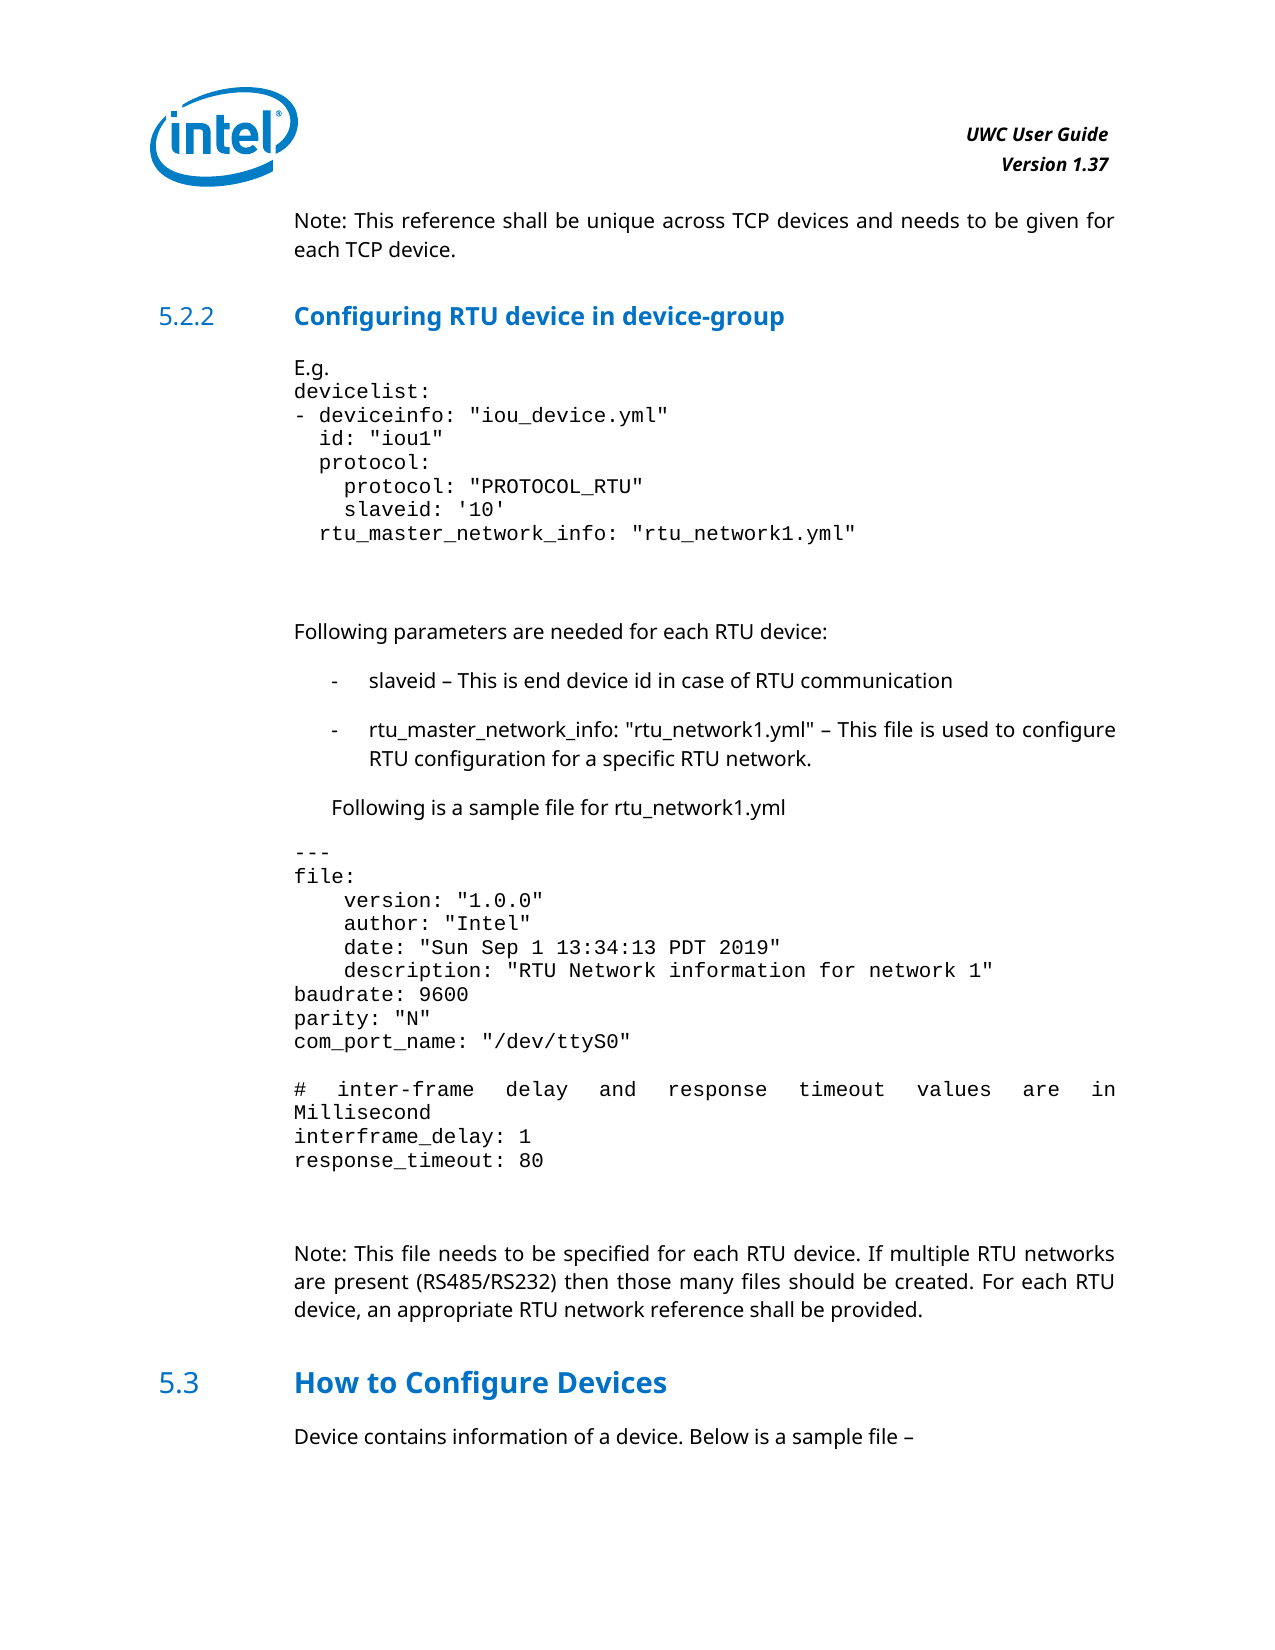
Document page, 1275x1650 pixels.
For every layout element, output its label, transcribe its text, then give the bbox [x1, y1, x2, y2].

text baudrate: 9600 [294, 984, 1117, 1008]
text slaveid: '10' [294, 499, 1117, 523]
text E.g. [294, 353, 1117, 381]
text Following is a sample file for rtu_network1.yml [331, 793, 1117, 821]
text Note: This reference shall be unique across TCP devices and needs to be given for each TCP device. [294, 206, 1117, 263]
text Following parameters are needed for each RTU device: [294, 617, 1117, 645]
text protocol: [294, 452, 1117, 476]
text id: "iou1" [294, 428, 1117, 452]
text response_timeout: 80 [294, 1150, 1117, 1173]
text com_port_name: "/dev/ttyS0" [294, 1031, 1117, 1055]
text protocol: "PROTOCOL_RTU" [294, 476, 1117, 499]
text Device contains information of a device. Below is a sample file – [294, 1422, 1117, 1450]
text description: "RTU Network information for network 1" [294, 961, 1117, 984]
subtitle Configuring RTU device in device-group [158, 301, 1117, 332]
text parity: "N" [294, 1008, 1117, 1031]
list rtu_master_network_info: "rtu_network1.yml" – This file is used to configure RTU configuration for a specific RTU network. [331, 715, 1117, 772]
text version: "1.0.0" [294, 889, 1117, 913]
list slaveid – This is end device id in case of RTU communication [331, 666, 1117, 694]
text - deviceinfo: "iou_device.yml" [294, 405, 1117, 428]
text --- [294, 842, 1117, 866]
text rtu_master_network_info: "rtu_network1.yml" [294, 523, 1117, 547]
text date: "Sun Sep 1 13:34:13 PDT 2019" [294, 937, 1117, 961]
text Note: This file needs to be specified for each RTU device. If multiple RTU networks are present (RS485/RS232) then those many files should be created. For each RTU device, an appropriate RTU network reference shall be provided. [294, 1239, 1117, 1324]
text interframe_delay: 1 [294, 1126, 1117, 1150]
text author: "Intel" [294, 913, 1117, 937]
text devicelist: [294, 381, 1117, 405]
text # inter-frame delay and response timeout values are in Millisecond [294, 1079, 1117, 1126]
text file: [294, 866, 1117, 889]
subtitle How to Configure Devices [158, 1366, 1117, 1401]
